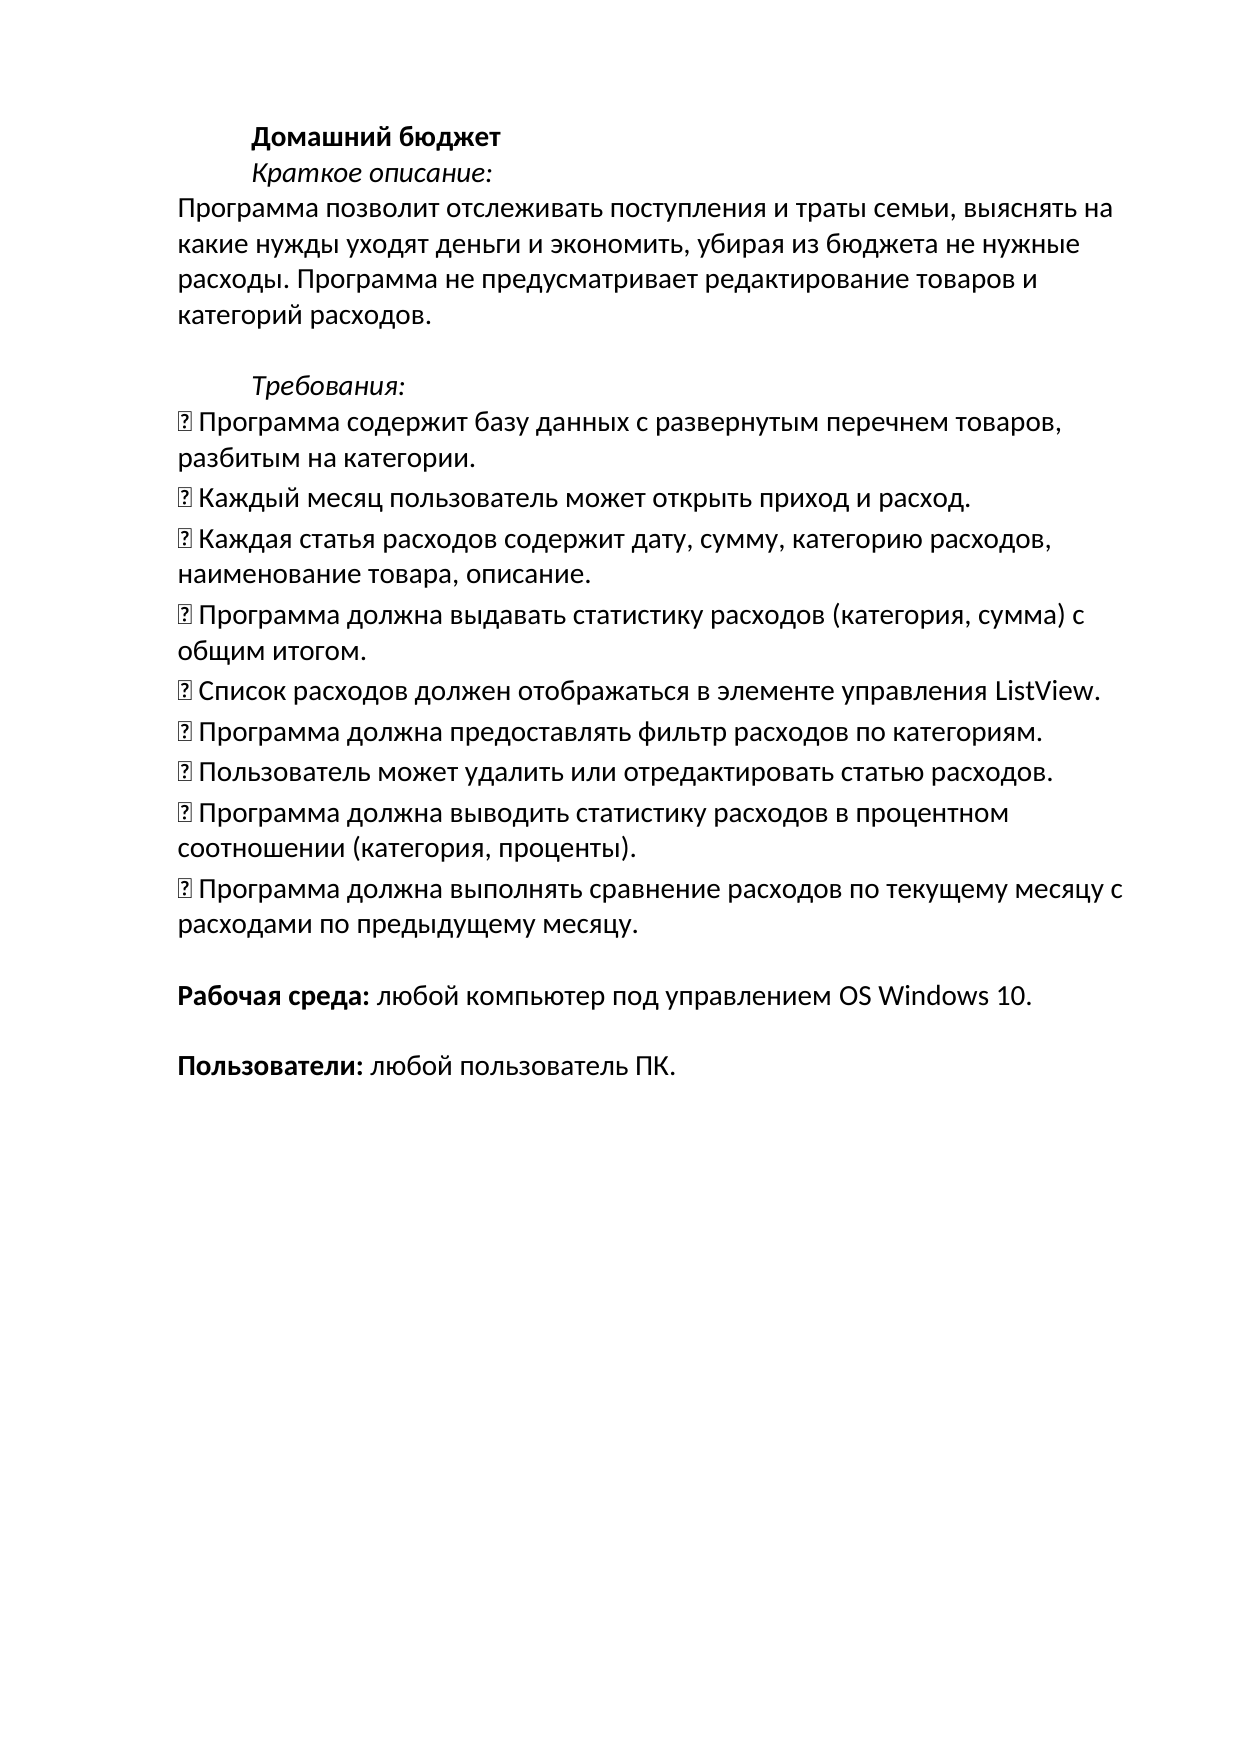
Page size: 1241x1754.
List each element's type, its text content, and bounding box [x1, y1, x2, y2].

text  Программа должна выдавать статистику расходов (категория, сумма) с общим итогом. [177, 596, 1152, 667]
text Пользователи: любой пользователь ПК. [177, 1047, 1152, 1082]
text  Каждая статья расходов содержит дату, сумму, категорию расходов, наименование товара, описание. [177, 520, 1152, 591]
text Рабочая среда: любой компьютер под управлением OS Windows 10. [177, 977, 1152, 1012]
text Краткое описание: [251, 154, 1152, 189]
text  Программа должна предоставлять фильтр расходов по категориям. [177, 713, 1152, 748]
text  Программа содержит базу данных с развернутым перечнем товаров, разбитым на категории. [177, 403, 1152, 474]
text Требования: [177, 367, 1152, 403]
text Домашний бюджет [251, 118, 1152, 154]
text Программа позволит отслеживать поступления и траты семьи, выяснять на какие нужды уходят деньги и экономить, убирая из бюджета не нужные расходы. Программа не предусматривает редактирование товаров и категорий расходов. [177, 189, 1152, 332]
text  Пользователь может удалить или отредактировать статью расходов. [177, 753, 1152, 789]
text  Каждый месяц пользователь может открыть приход и расход. [177, 479, 1152, 515]
text  Программа должна выполнять сравнение расходов по текущему месяцу с расходами по предыдущему месяцу. [177, 870, 1152, 941]
text  Список расходов должен отображаться в элементе управления ListView. [177, 672, 1152, 708]
text  Программа должна выводить статистику расходов в процентном соотношении (категория, проценты). [177, 794, 1152, 865]
